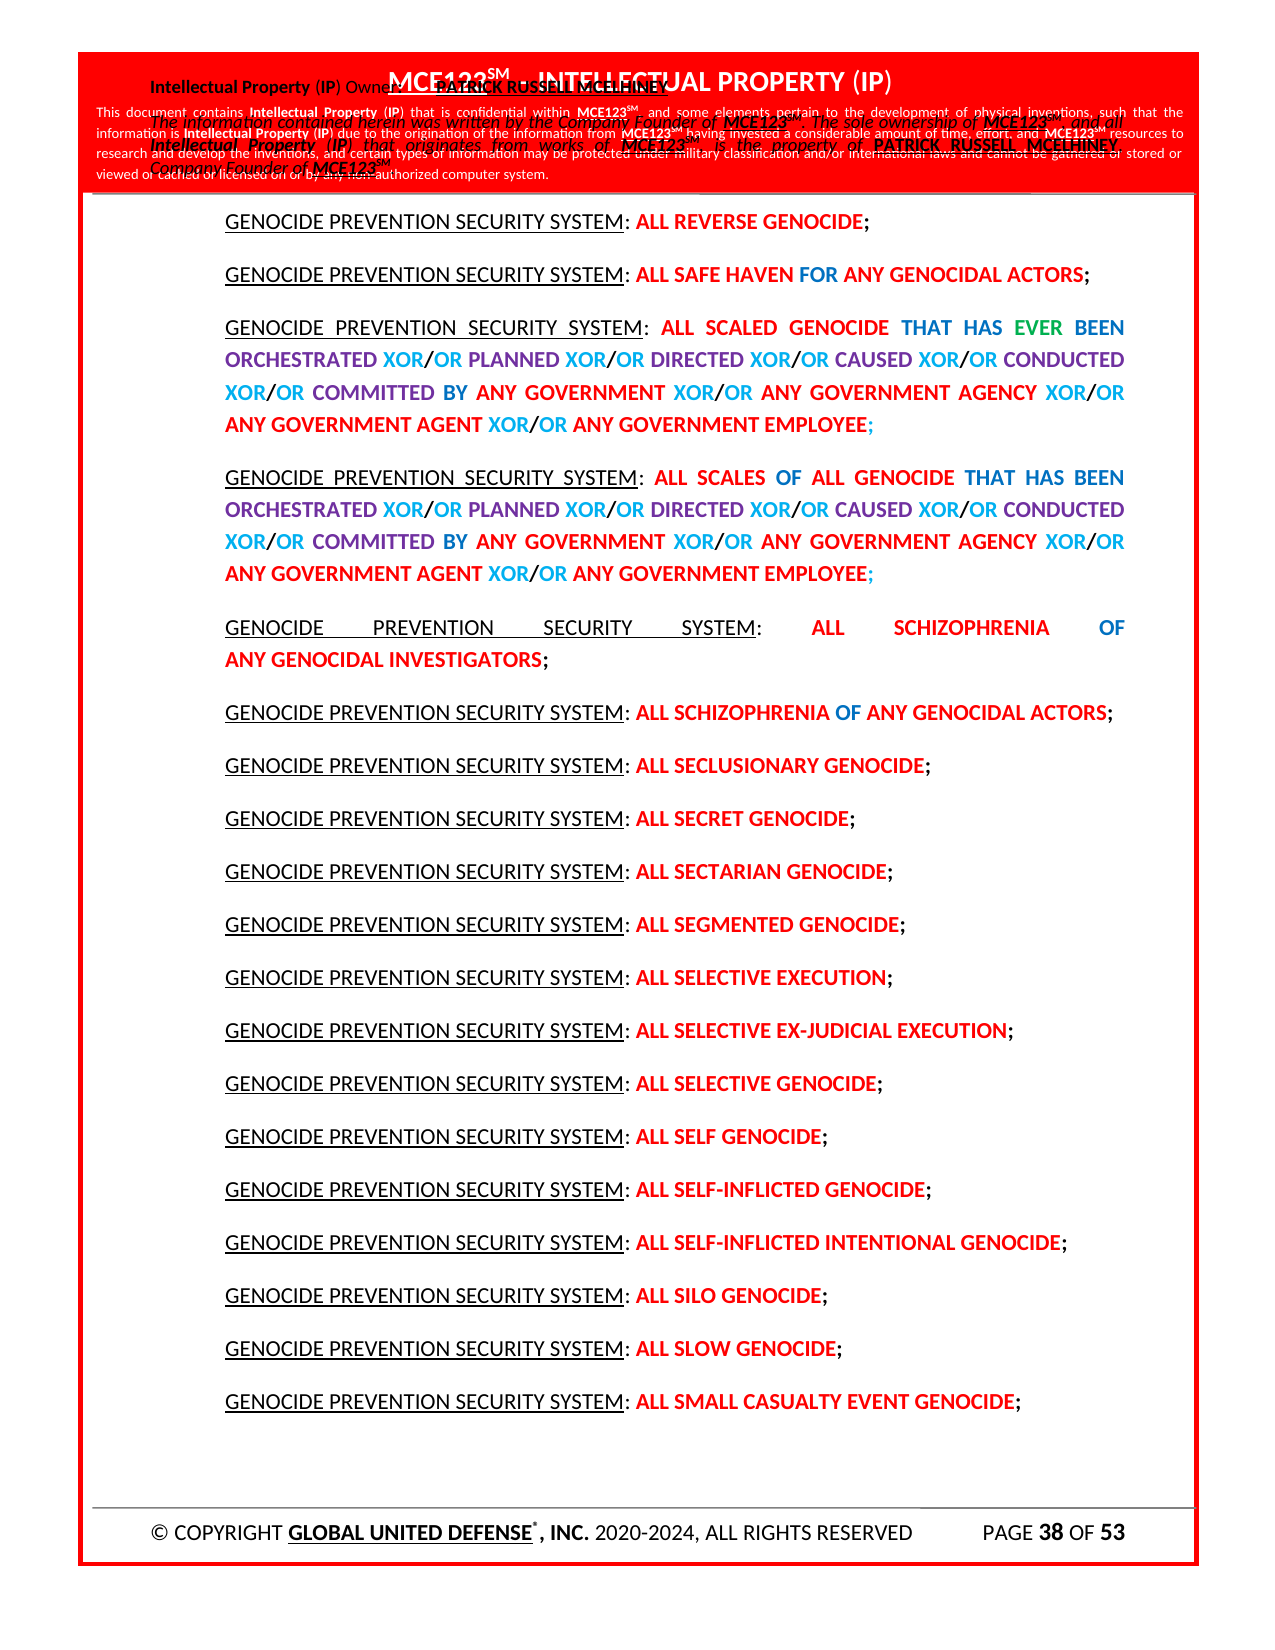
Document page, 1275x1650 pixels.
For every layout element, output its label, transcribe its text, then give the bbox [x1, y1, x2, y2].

text GENOCIDE PREVENTION SECURITY SYSTEM: ALL SILO GENOCIDE; [225, 1281, 1125, 1309]
text GENOCIDE PREVENTION SECURITY SYSTEM: ALL REVERSE GENOCIDE; [225, 207, 1125, 235]
text GENOCIDE PREVENTION SECURITY SYSTEM: ALL SCALES OF ALL GENOCIDE THAT HAS BEEN ORCHESTRATED XOR/OR PLANNED XOR/OR DIRECTED XOR/OR CAUSED XOR/OR CONDUCTED XOR/OR COMMITTED BY ANY GOVERNMENT XOR/OR ANY GOVERNMENT AGENCY XOR/OR ANY GOVERNMENT AGENT XOR/OR ANY GOVERNMENT EMPLOYEE; [225, 463, 1125, 588]
text GENOCIDE PREVENTION SECURITY SYSTEM: ALL SEGMENTED GENOCIDE; [225, 910, 1125, 938]
text GENOCIDE PREVENTION SECURITY SYSTEM: ALL SAFE HAVEN FOR ANY GENOCIDAL ACTORS; [225, 260, 1125, 288]
text GENOCIDE PREVENTION SECURITY SYSTEM: ALL SCALED GENOCIDE THAT HAS EVER BEEN ORCHESTRATED XOR/OR PLANNED XOR/OR DIRECTED XOR/OR CAUSED XOR/OR CONDUCTED XOR/OR COMMITTED BY ANY GOVERNMENT XOR/OR ANY GOVERNMENT AGENCY XOR/OR ANY GOVERNMENT AGENT XOR/OR ANY GOVERNMENT EMPLOYEE; [225, 313, 1125, 438]
text GENOCIDE PREVENTION SECURITY SYSTEM: ALL SCHIZOPHRENIA OF ANY GENOCIDAL ACTORS; [225, 698, 1125, 726]
text GENOCIDE PREVENTION SECURITY SYSTEM: ALL SELF-INFLICTED GENOCIDE; [225, 1175, 1125, 1203]
text GENOCIDE PREVENTION SECURITY SYSTEM: ALL SELECTIVE EX-JUDICIAL EXECUTION; [225, 1016, 1125, 1044]
text GENOCIDE PREVENTION SECURITY SYSTEM: ALL SECLUSIONARY GENOCIDE; [225, 751, 1125, 779]
text GENOCIDE PREVENTION SECURITY SYSTEM: ALL SCHIZOPHRENIA OF ANY GENOCIDAL INVESTIGATORS; [225, 613, 1125, 673]
text GENOCIDE PREVENTION SECURITY SYSTEM: ALL SELF-INFLICTED INTENTIONAL GENOCIDE; [225, 1228, 1125, 1256]
text GENOCIDE PREVENTION SECURITY SYSTEM: ALL SMALL CASUALTY EVENT GENOCIDE; [225, 1387, 1125, 1415]
text GENOCIDE PREVENTION SECURITY SYSTEM: ALL SELF GENOCIDE; [225, 1122, 1125, 1150]
text GENOCIDE PREVENTION SECURITY SYSTEM: ALL SELECTIVE GENOCIDE; [225, 1069, 1125, 1097]
text GENOCIDE PREVENTION SECURITY SYSTEM: ALL SELECTIVE EXECUTION; [225, 963, 1125, 991]
text GENOCIDE PREVENTION SECURITY SYSTEM: ALL SECRET GENOCIDE; [225, 804, 1125, 832]
text GENOCIDE PREVENTION SECURITY SYSTEM: ALL SECTARIAN GENOCIDE; [225, 857, 1125, 885]
text GENOCIDE PREVENTION SECURITY SYSTEM: ALL SLOW GENOCIDE; [225, 1334, 1125, 1362]
